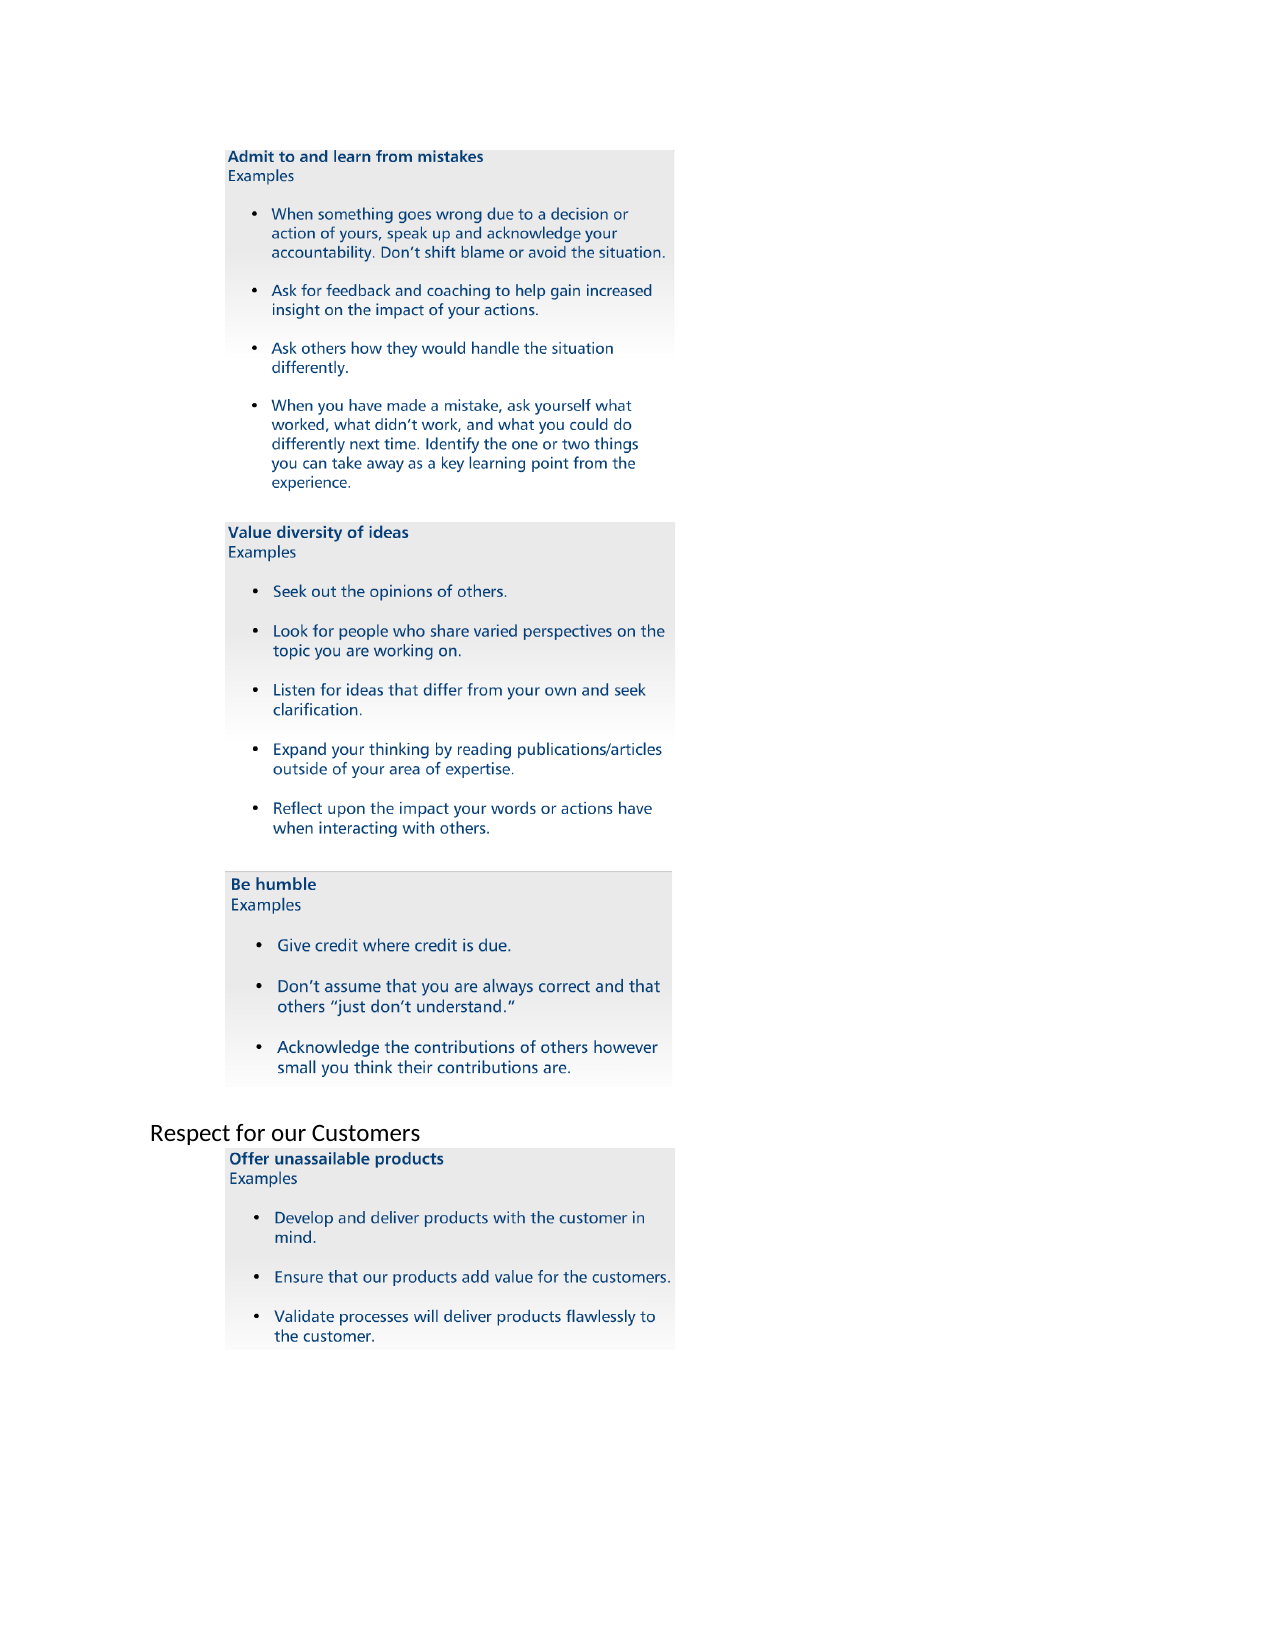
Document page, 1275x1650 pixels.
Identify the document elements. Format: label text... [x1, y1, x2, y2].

picture [225, 150, 675, 493]
picture [225, 871, 673, 1087]
picture [225, 522, 676, 842]
text Respect for our Customers [150, 1117, 1125, 1148]
picture [225, 1148, 675, 1350]
